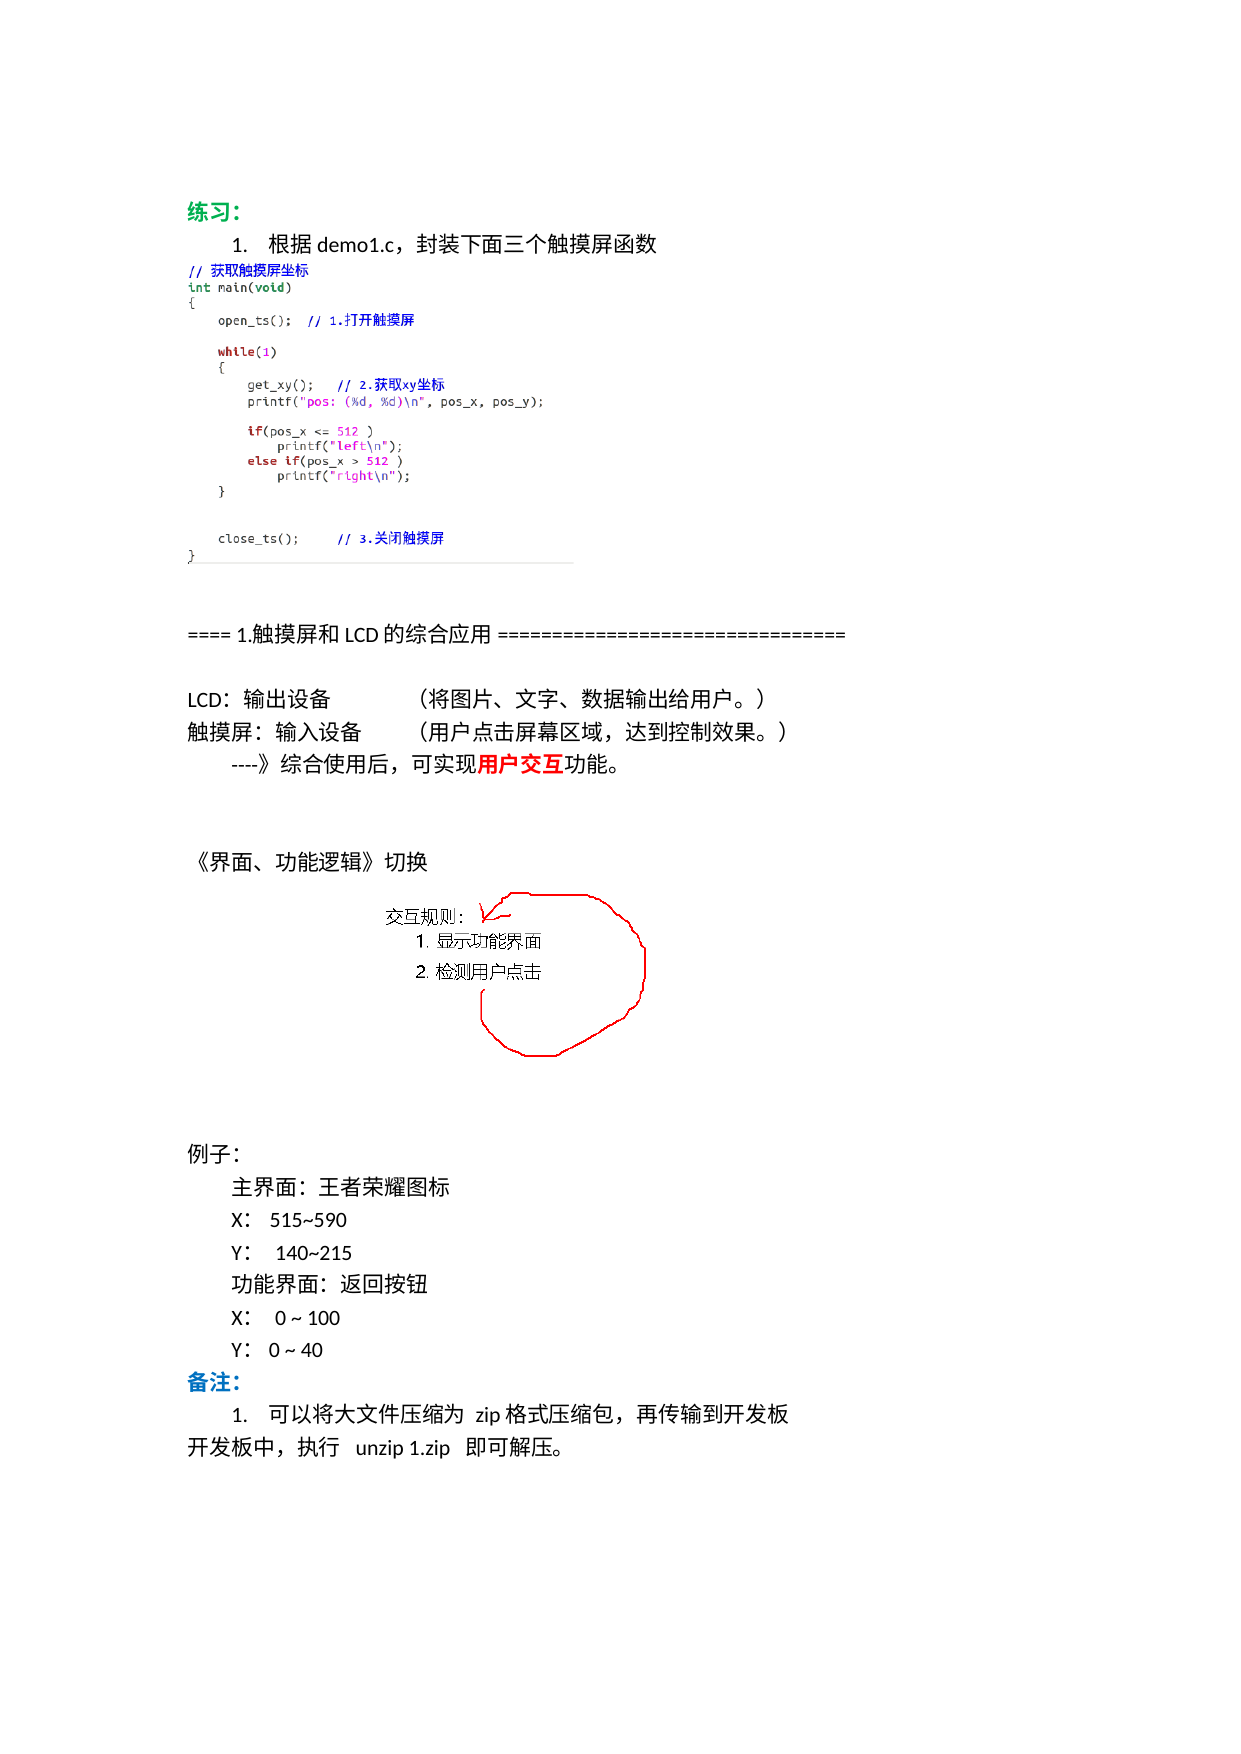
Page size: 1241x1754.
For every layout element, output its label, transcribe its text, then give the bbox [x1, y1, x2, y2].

picture [362, 877, 692, 1077]
text ==== 1.触摸屏和LCD的综合应用 ================================ [187, 617, 1053, 649]
text Y： 140~215 [187, 1234, 1053, 1267]
list 可以将大文件压缩为 zip格式压缩包，再传输到开发板 [231, 1397, 1053, 1429]
picture [187, 259, 574, 564]
text 开发板中，执行 unzip 1.zip 即可解压。 [187, 1429, 1053, 1462]
text 触摸屏：输入设备 （用户点击屏幕区域，达到控制效果。） [187, 714, 1053, 747]
text Y： 0 ~ 40 [187, 1332, 1053, 1364]
text 例子： [187, 1137, 1053, 1169]
text X： 515~590 [187, 1202, 1053, 1234]
text 主界面：王者荣耀图标 [187, 1169, 1053, 1202]
text LCD：输出设备 （将图片、文字、数据输出给用户。） [187, 682, 1053, 714]
text ----》综合使用后，可实现用户交互功能。 [187, 747, 1053, 779]
text 《界面、功能逻辑》切换 [187, 844, 1053, 877]
text 练习： [187, 194, 1053, 227]
text X： 0 ~ 100 [187, 1299, 1053, 1332]
list 根据demo1.c，封装下面三个触摸屏函数 [231, 227, 1053, 259]
text 功能界面：返回按钮 [187, 1267, 1053, 1299]
text 备注： [187, 1364, 1053, 1397]
